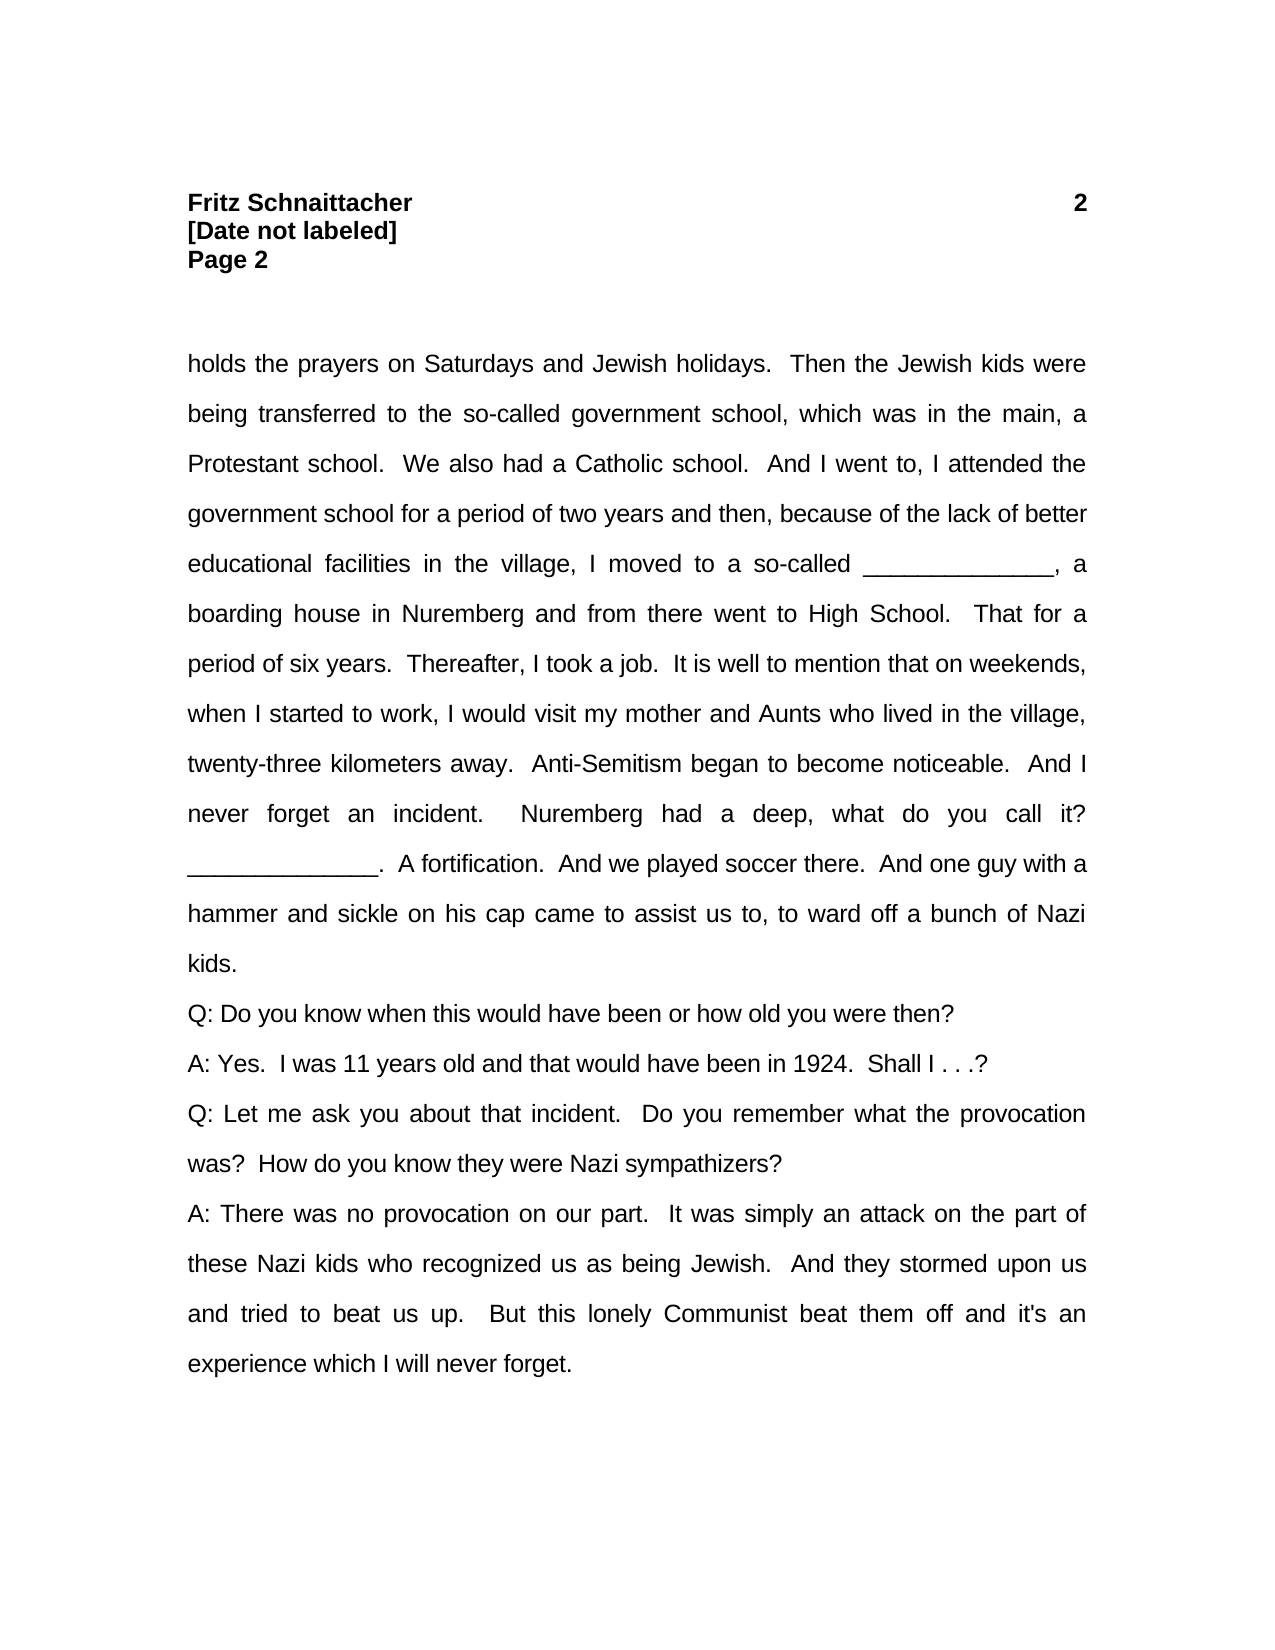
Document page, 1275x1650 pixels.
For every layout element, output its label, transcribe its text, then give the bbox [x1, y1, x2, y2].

text Q: Let me ask you about that incident. Do you remember what the provocation was? How do you know they were Nazi sympathizers? [187, 1077, 1087, 1177]
text Q: Do you know when this would have been or how old you were then? [187, 977, 1087, 1027]
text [187, 327, 1087, 977]
text A: There was no provocation on our part. It was simply an attack on the part of these Nazi kids who recognized us as being Jewish. And they stormed upon us and tried to beat us up. But this lonely Communist beat them off and it's an experience which I will never forget. [187, 1177, 1087, 1377]
text A: Yes. I was 11 years old and that would have been in 1924. Shall I . . .? [187, 1027, 1087, 1077]
